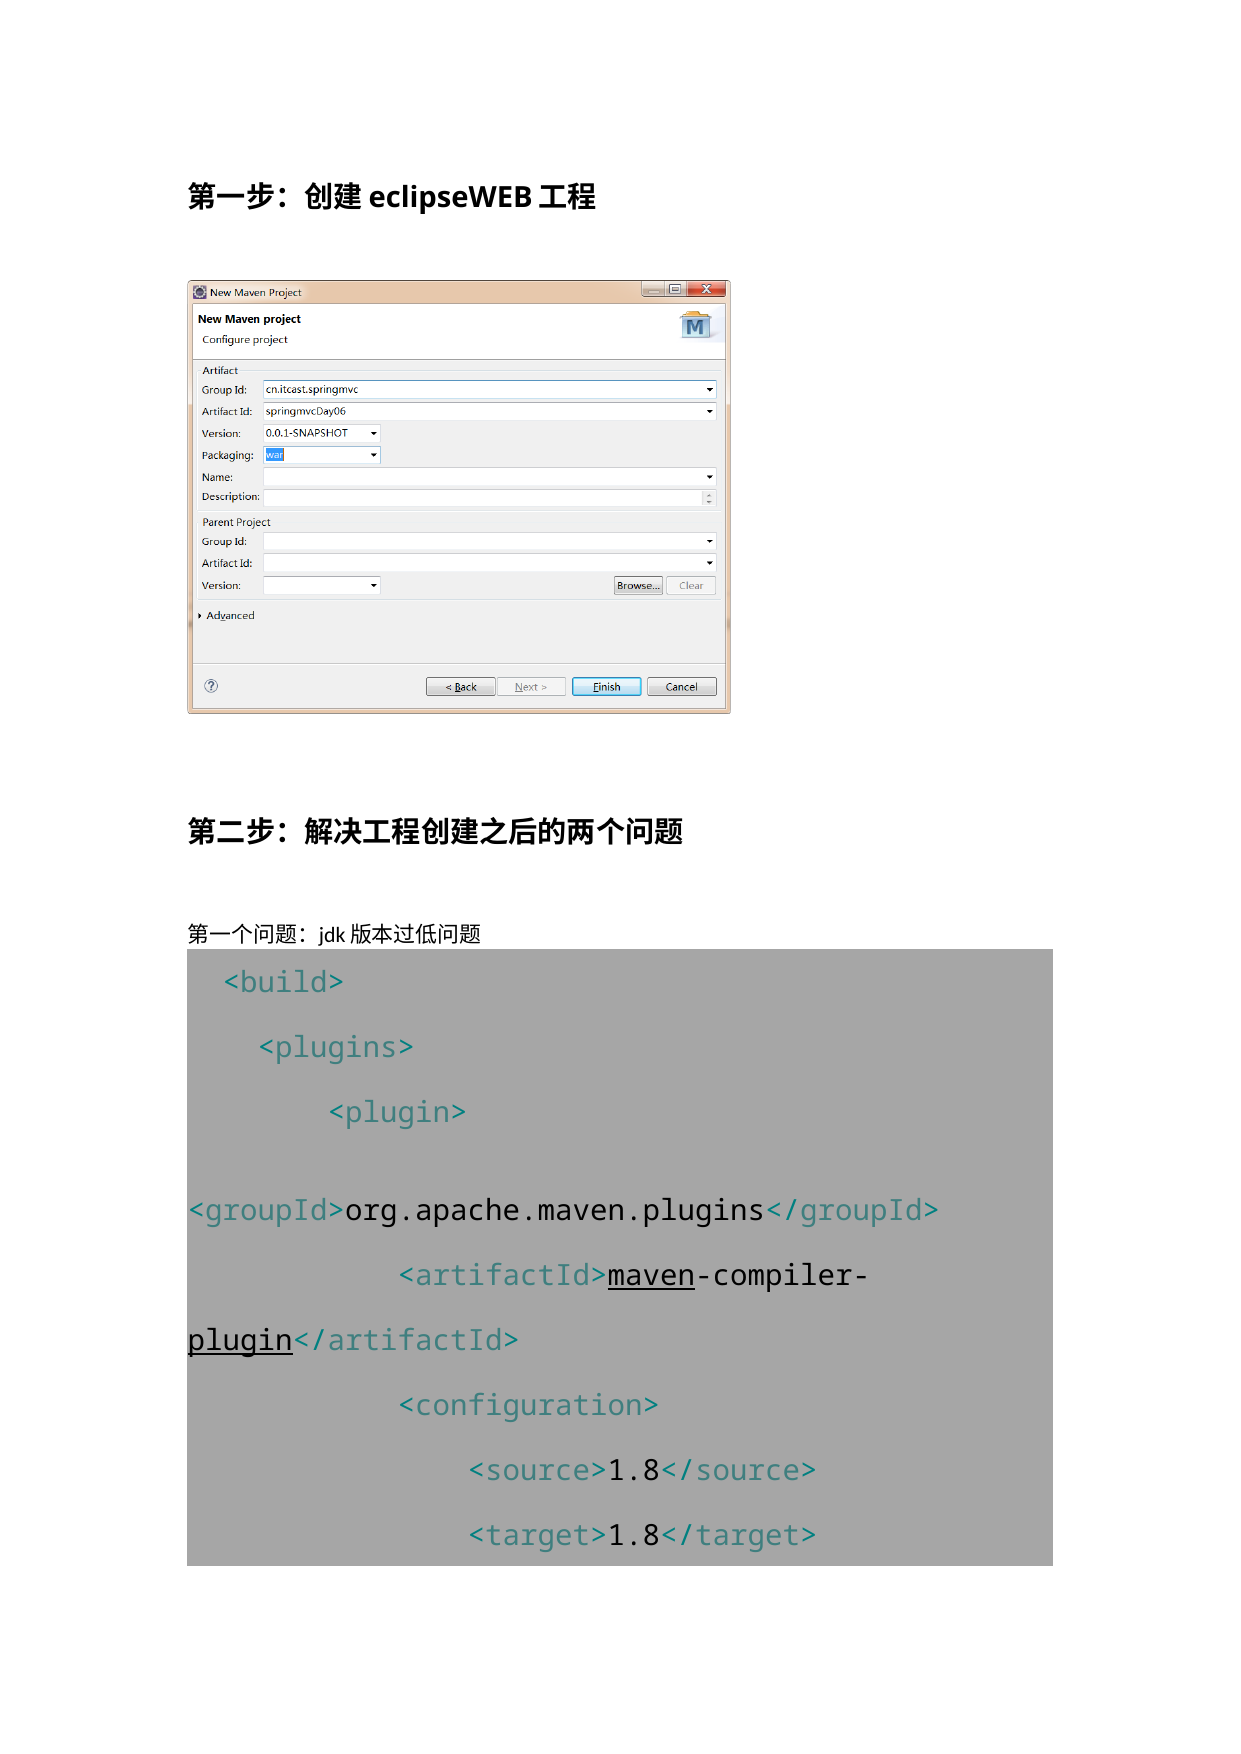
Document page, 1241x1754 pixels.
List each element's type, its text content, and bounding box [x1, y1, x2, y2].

text 第一个问题：jdk版本过低问题 [187, 916, 1053, 949]
text <target>1.8</target> [187, 1501, 1053, 1566]
subtitle 第二步：解决工程创建之后的两个问题 [187, 797, 1053, 862]
text <plugin> [187, 1079, 1053, 1144]
text <plugins> [187, 1014, 1053, 1079]
text <artifactId>maven-compiler-plugin</artifactId> [187, 1241, 1053, 1371]
text <configuration> [187, 1371, 1053, 1436]
text <source>1.8</source> [187, 1436, 1053, 1501]
subtitle 第一步：创建eclipseWEB工程 [187, 162, 1053, 227]
text <build> [187, 949, 1053, 1014]
picture [187, 280, 731, 714]
text <groupId>org.apache.maven.plugins</groupId> [187, 1144, 1053, 1241]
